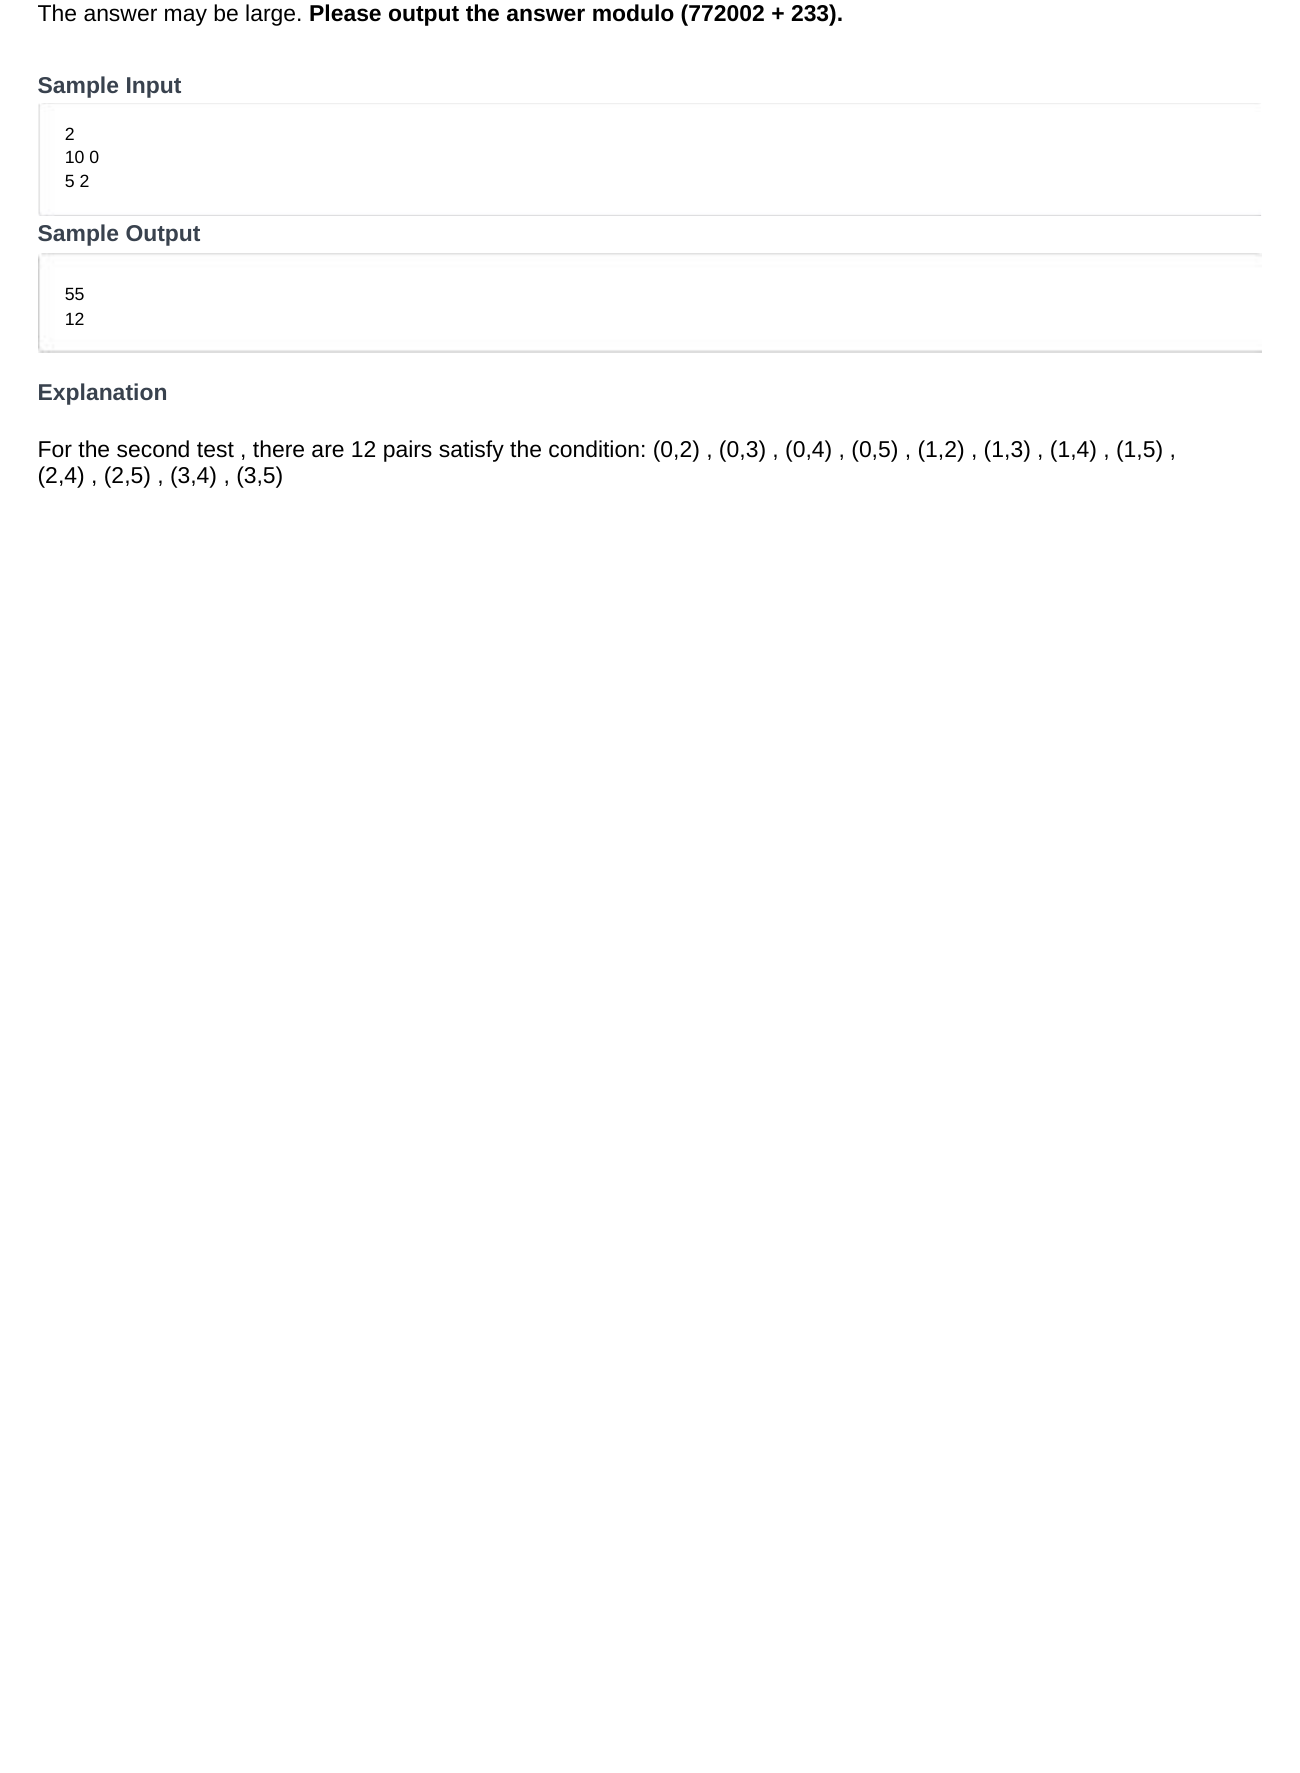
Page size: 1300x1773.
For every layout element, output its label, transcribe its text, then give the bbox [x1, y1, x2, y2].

picture [38, 103, 1262, 216]
text Explanation [37, 378, 1226, 405]
text For the second test , there are 12 pairs satisfy the condition: (0,2) , (0,3) , (0,4) , (0,5) , (1,2) , (1,3) , (1,4) , (1,5) , (2,4) , (2,5) , (3,4) , (3,5) [37, 436, 1226, 488]
text 12 [64, 308, 1226, 329]
text Sample Output [37, 220, 1226, 246]
text 5 2 [64, 170, 166, 191]
text 2 [64, 124, 1226, 144]
picture [38, 253, 1262, 353]
text 55 [64, 284, 1226, 304]
text Sample Input [37, 72, 1226, 99]
text 10 0 [64, 147, 166, 167]
text The answer may be large. Please output the answer modulo (772002 + 233). [37, 0, 1182, 26]
